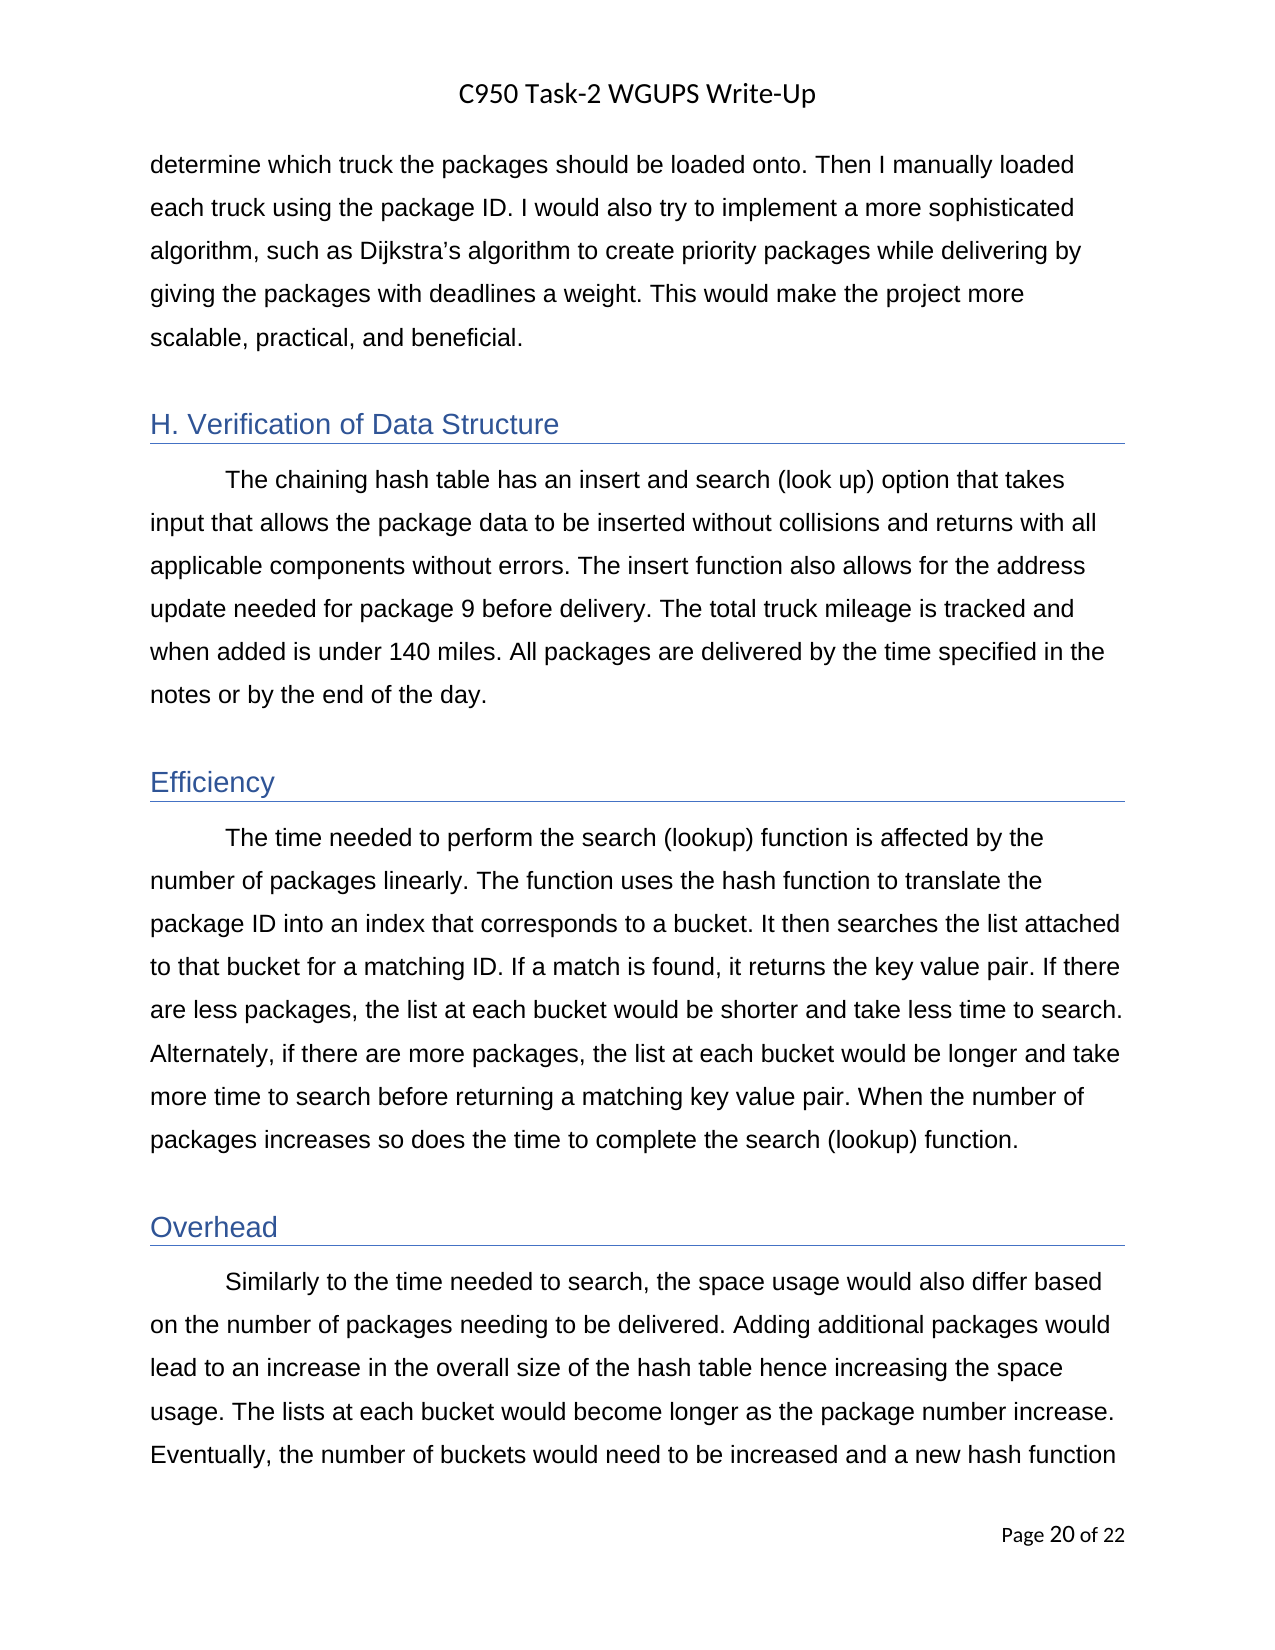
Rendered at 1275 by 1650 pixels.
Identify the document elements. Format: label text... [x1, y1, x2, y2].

text The time needed to perform the search (lookup) function is affected by the number of packages linearly. The function uses the hash function to translate the package ID into an index that corresponds to a bucket. It then searches the list attached to that bucket for a matching ID. If a match is found, it returns the key value pair. If there are less packages, the list at each bucket would be shorter and take less time to search. Alternately, if there are more packages, the list at each bucket would be longer and take more time to search before returning a matching key value pair. When the number of packages increases so does the time to complete the search (lookup) function. [150, 823, 1125, 1153]
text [150, 1267, 1125, 1468]
subtitle Overhead [150, 1209, 1125, 1245]
subtitle H. Verification of Data Structure [150, 407, 1125, 443]
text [150, 150, 1125, 351]
text The chaining hash table has an insert and search (look up) option that takes input that allows the package data to be inserted without collisions and returns with all applicable components without errors. The insert function also allows for the address update needed for package 9 before delivery. The total truck mileage is tracked and when added is under 140 miles. All packages are delivered by the time specified in the notes or by the end of the day. [150, 465, 1125, 709]
subtitle Efficiency [150, 765, 1125, 801]
